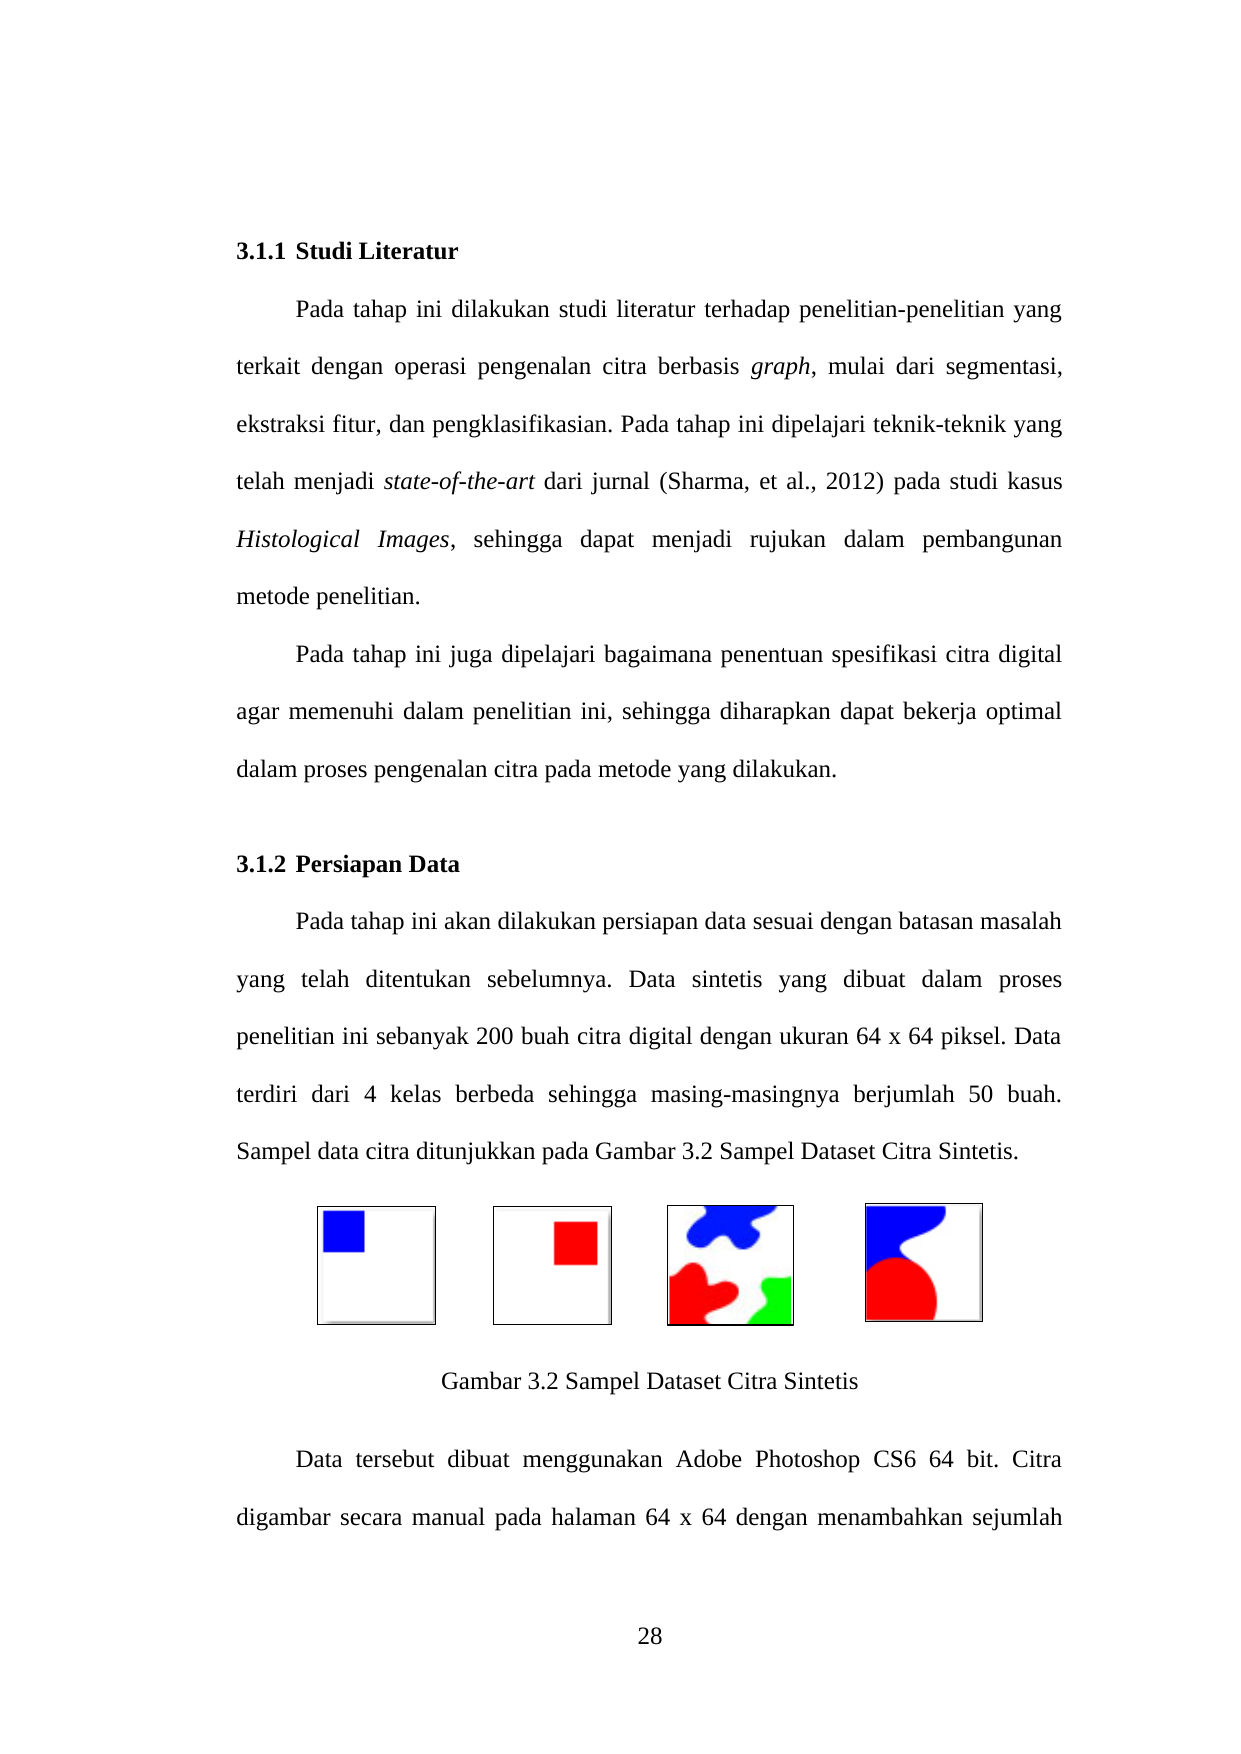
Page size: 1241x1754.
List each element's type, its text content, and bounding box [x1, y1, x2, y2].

text Pada tahap ini dilakukan studi literatur terhadap penelitian-penelitian yang terkait dengan operasi pengenalan citra berbasis graph, mulai dari segmentasi, ekstraksi fitur, dan pengklasifikasian. Pada tahap ini dipelajari teknik-teknik yang telah menjadi state-of-the-art dari jurnal pada studi kasus Histological Images, sehingga dapat menjadi rujukan dalam pembangunan metode penelitian. [236, 294, 1063, 610]
text Pada tahap ini akan dilakukan persiapan data sesuai dengan batasan masalah yang telah ditentukan sebelumnya. Data sintetis yang dibuat dalam proses penelitian ini sebanyak 200 buah citra digital dengan ukuran 64 x 64 piksel. Data terdiri dari 4 kelas berbeda sehingga masing-masingnya berjumlah 50 buah. Sampel data citra ditunjukkan pada Gambar 3.2 Sampel Dataset Citra Sintetis. [236, 906, 1063, 1165]
text Gambar 3.2 Sampel Dataset Citra Sintetis [236, 1366, 1063, 1395]
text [236, 1444, 1063, 1531]
subtitle Studi Literatur [236, 236, 1063, 265]
subtitle Persiapan Data [236, 849, 1063, 877]
text Pada tahap ini juga dipelajari bagaimana penentuan spesifikasi citra digital agar memenuhi dalam penelitian ini, sehingga diharapkan dapat bekerja optimal dalam proses pengenalan citra pada metode yang dilakukan. [236, 639, 1063, 782]
